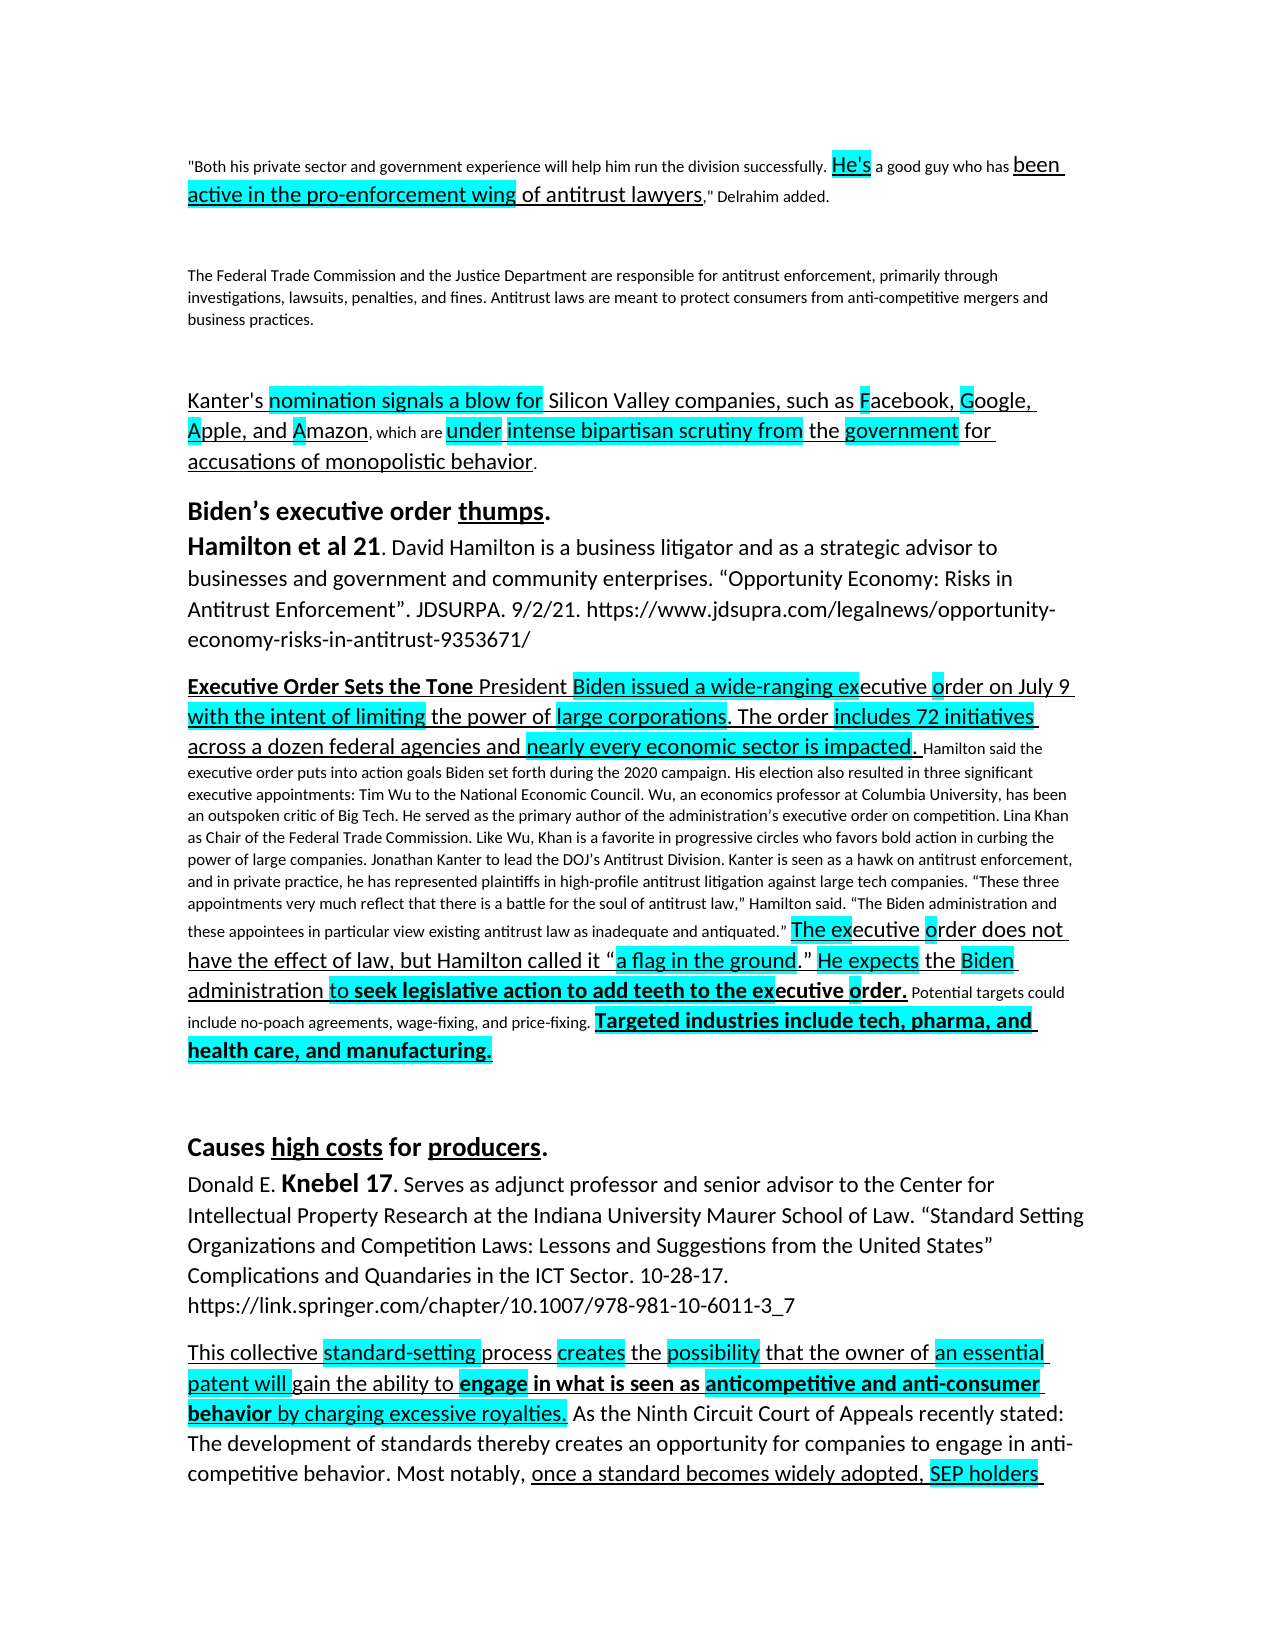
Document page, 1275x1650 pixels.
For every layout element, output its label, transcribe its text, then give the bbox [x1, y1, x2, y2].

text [187, 1338, 1087, 1487]
text Kanter's nomination signals a blow for Silicon Valley companies, such as Facebook, Google, Apple, and Amazon, which are under intense bipartisan scrutiny from the government for accusations of monopolistic behavior. [187, 386, 1087, 475]
text Hamilton et al 21. David Hamilton is a business litigator and as a strategic advisor to businesses and government and community enterprises. “Opportunity Economy: Risks in Antitrust Enforcement”. JDSURPA. 9/2/21. https://www.jdsupra.com/legalnews/opportunity-economy-risks-in-antitrust-9353671/ [187, 529, 1087, 653]
text The Federal Trade Commission and the Justice Department are responsible for antitrust enforcement, primarily through investigations, lawsuits, penalties, and fines. Antitrust laws are meant to protect consumers from anti-competitive mergers and business practices. [187, 266, 1087, 330]
text "Both his private sector and government experience will help him run the division successfully. He's a good guy who has been active in the pro-enforcement wing of antitrust lawyers," Delrahim added. [187, 150, 1087, 208]
text Executive Order Sets the Tone President Biden issued a wide-ranging executive order on July 9 with the intent of limiting the power of large corporations. The order includes 72 initiatives across a dozen federal agencies and nearly every economic sector is impacted. Hamilton said the executive order puts into action goals Biden set forth during the 2020 campaign. His election also resulted in three significant executive appointments: Tim Wu to the National Economic Council. Wu, an economics professor at Columbia University, has been an outspoken critic of Big Tech. He served as the primary author of the administration’s executive order on competition. Lina Khan as Chair of the Federal Trade Commission. Like Wu, Khan is a favorite in progressive circles who favors bold action in curbing the power of large companies. Jonathan Kanter to lead the DOJ’s Antitrust Division. Kanter is seen as a hawk on antitrust enforcement, and in private practice, he has represented plaintiffs in high-profile antitrust litigation against large tech companies. “These three appointments very much reflect that there is a battle for the soul of antitrust law,” Hamilton said. “The Biden administration and these appointees in particular view existing antitrust law as inadequate and antiquated.” The executive order does not have the effect of law, but Hamilton called it “a flag in the ground.” He expects the Biden administration to seek legislative action to add teeth to the executive order. Potential targets could include no-poach agreements, wage-fixing, and price-fixing. Targeted industries include tech, pharma, and health care, and manufacturing. [187, 672, 1087, 1064]
text Donald E. Knebel 17. Serves as adjunct professor and senior advisor to the Center for Intellectual Property Research at the Indiana University Maurer School of Law. “Standard Setting Organizations and Competition Laws: Lessons and Suggestions from the United States” Complications and Quandaries in the ICT Sector. 10-28-17. https://link.springer.com/chapter/10.1007/978-981-10-6011-3_7 [187, 1166, 1087, 1320]
subtitle Biden’s executive order thumps. [187, 494, 1087, 527]
subtitle Causes high costs for producers. [187, 1130, 1087, 1163]
